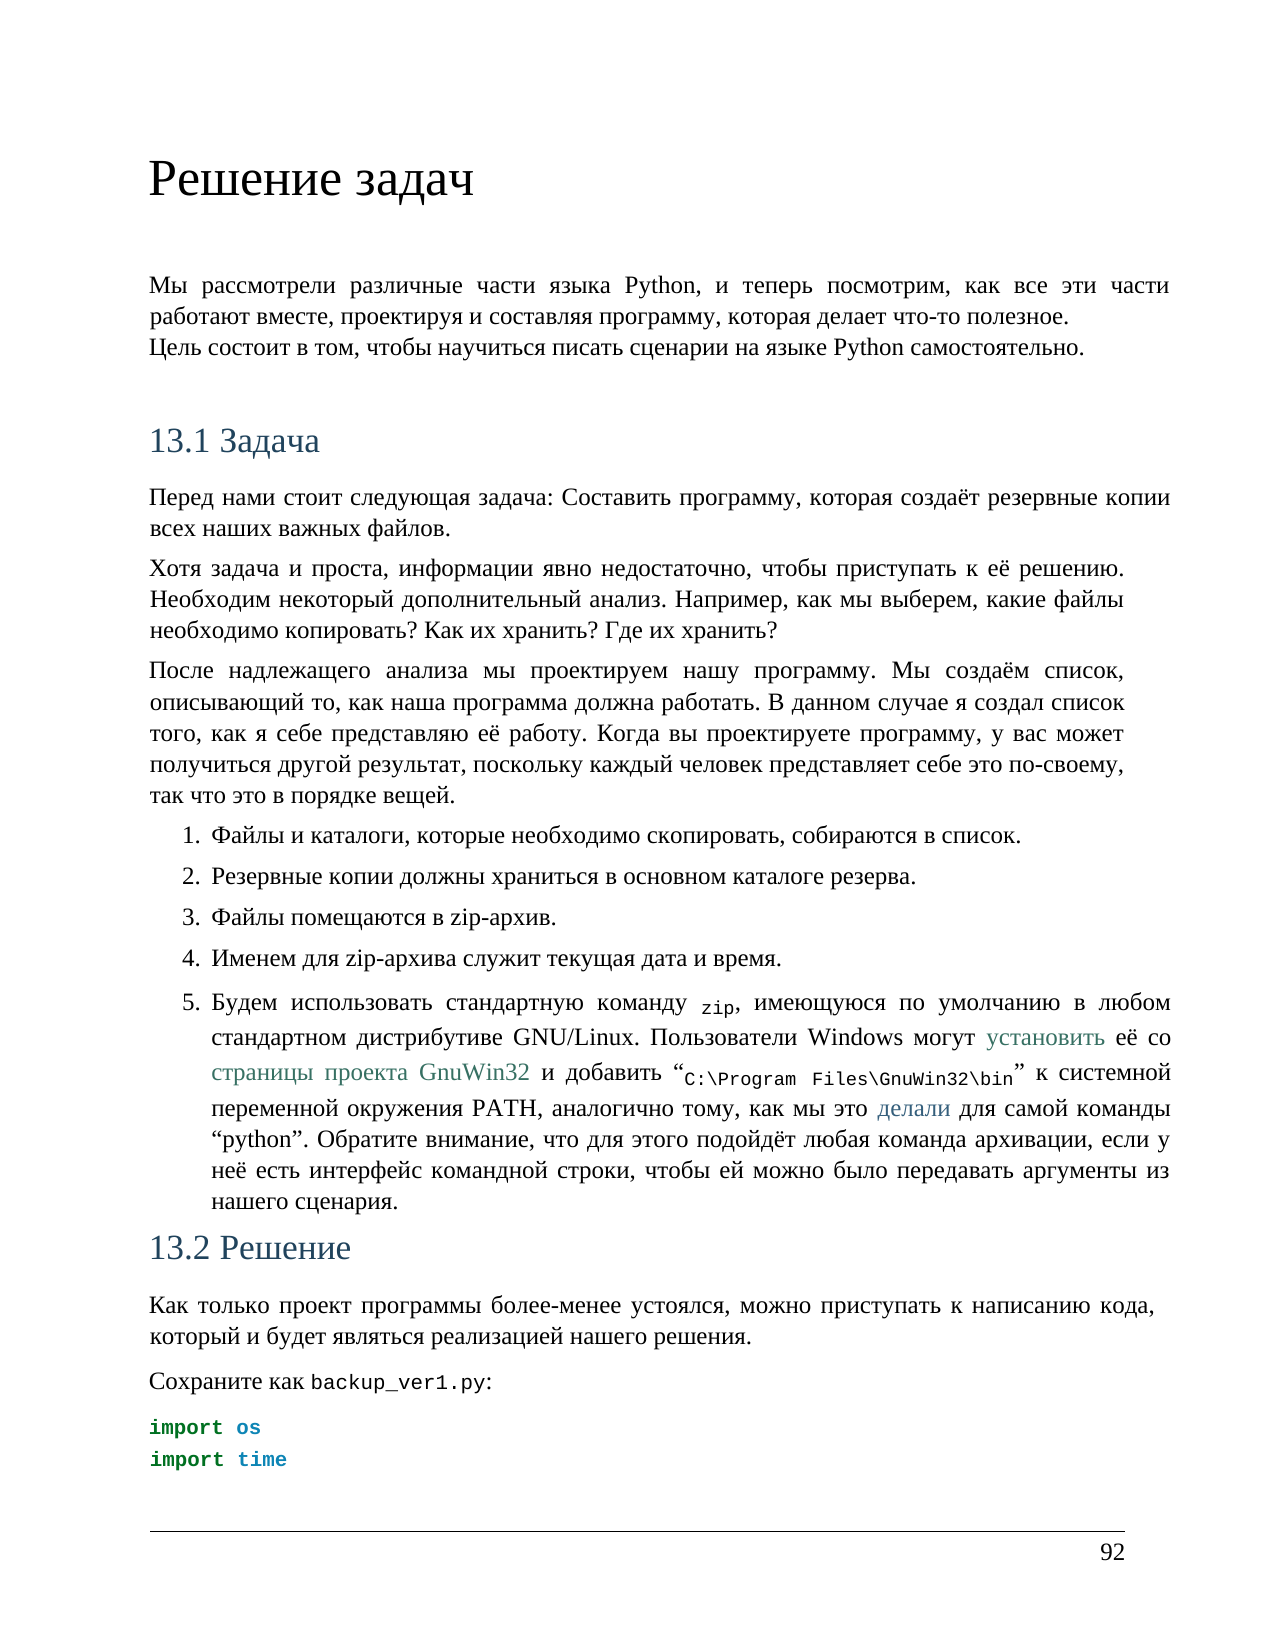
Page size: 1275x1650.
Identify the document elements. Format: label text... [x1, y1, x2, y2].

text Цель состоит в том, чтобы научиться писать сценарии на языке Python самостоятельно. [148, 332, 1171, 361]
text import os import time [148, 1417, 337, 1472]
list Файлы и каталоги, которые необходимо скопировать, собираются в список. [182, 821, 1171, 849]
text Сохраните как backup_ver1.py: [148, 1366, 1171, 1396]
text Хотя задача и проста, информации явно недостаточно, чтобы приступать к её решению. Необходим некоторый дополнительный анализ. Например, как мы выберем, какие файлы необходимо копировать? Как их хранить? Где их хранить? [148, 553, 1125, 644]
text После надлежащего анализа мы проектируем нашу программу. Мы создаём список, описывающий то, как наша программа должна работать. В данном случае я создал список того, как я себе представляю её работу. Когда вы проектируете программу, у вас может получиться другой результат, поскольку каждый человек представляет себе это по-своему, так что это в порядке вещей. [148, 656, 1125, 808]
subtitle Решение задач [148, 147, 1171, 207]
list Резервные копии должны храниться в основном каталоге резерва. [182, 861, 1171, 890]
subtitle 13.1 Задача [148, 419, 1171, 460]
list Именем для zip-архива служит текущая дата и время. [182, 943, 1171, 971]
list Будем использовать стандартную команду zip, имеющуюся по умолчанию в любом стандартном дистрибутиве GNU/Linux. Пользователи Windows могут установить её со страницы проекта GnuWin32 и добавить “C:\Program Files\GnuWin32\bin” к системной переменной окружения PATH, аналогично тому, как мы это делали для самой команды “python”. Обратите внимание, что для этого подойдёт любая команда архивации, если у неё есть интерфейс командной строки, чтобы ей можно было передавать аргументы из нашего сценария. [182, 983, 1171, 1215]
text Перед нами стоит следующая задача: Составить программу, которая создаёт резервные копии всех наших важных файлов. [148, 482, 1171, 541]
text Мы рассмотрели различные части языка Python, и теперь посмотрим, как все эти части работают вместе, проектируя и составляя программу, которая делает что-то полезное. [148, 270, 1171, 330]
text Как только проект программы более-менее устоялся, можно приступать к написанию кода, который и будет являться реализацией нашего решения. [148, 1290, 1156, 1350]
subtitle 13.2 Решение [148, 1227, 1171, 1267]
list Файлы помещаются в zip-архив. [182, 902, 1171, 931]
